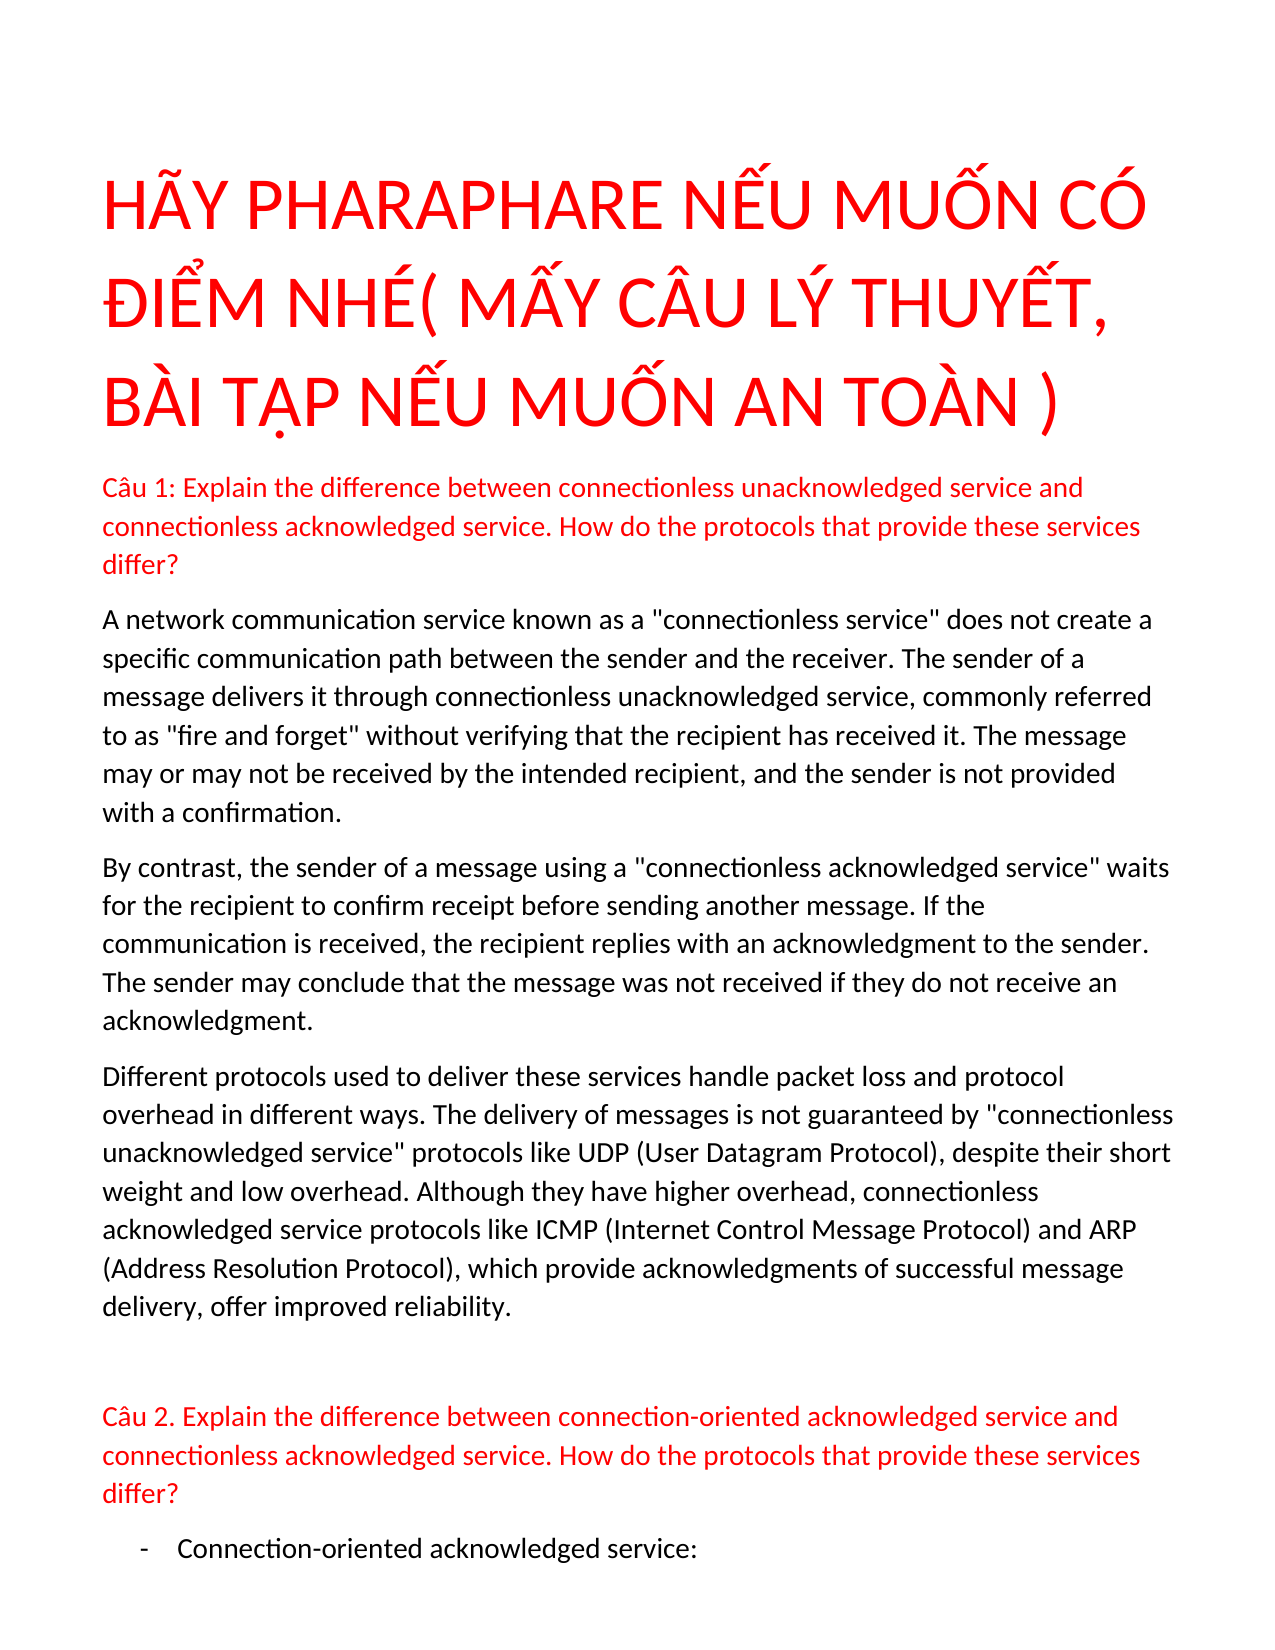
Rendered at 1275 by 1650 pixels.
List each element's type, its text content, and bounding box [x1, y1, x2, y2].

text HÃY PHARAPHARE NẾU MUỐN CÓ ĐIỂM NHÉ( MẤY CÂU LÝ THUYẾT, BÀI TẬP NẾU MUỐN AN TOÀN ) [102, 156, 1175, 446]
text Câu 1: Explain the difference between connectionless unacknowledged service and connectionless acknowledged service. How do the protocols that provide these services differ? [102, 469, 1175, 582]
text By contrast, the sender of a message using a "connectionless acknowledged service" waits for the recipient to confirm receipt before sending another message. If the communication is received, the recipient replies with an acknowledgment to the sender. The sender may conclude that the message was not received if they do not receive an acknowledgment. [102, 849, 1175, 1038]
text Câu 2. Explain the difference between connection-oriented acknowledged service and connectionless acknowledged service. How do the protocols that provide these services differ? [102, 1398, 1175, 1511]
list Connection-oriented acknowledged service: [139, 1530, 1175, 1566]
text A network communication service known as a "connectionless service" does not create a specific communication path between the sender and the receiver. The sender of a message delivers it through connectionless unacknowledged service, commonly referred to as "fire and forget" without verifying that the recipient has received it. The message may or may not be received by the intended recipient, and the sender is not provided with a confirmation. [102, 601, 1175, 829]
text Different protocols used to deliver these services handle packet loss and protocol overhead in different ways. The delivery of messages is not guaranteed by "connectionless unacknowledged service" protocols like UDP (User Datagram Protocol), despite their short weight and low overhead. Although they have higher overhead, connectionless acknowledged service protocols like ICMP (Internet Control Message Protocol) and ARP (Address Resolution Protocol), which provide acknowledgments of successful message delivery, offer improved reliability. [102, 1058, 1175, 1324]
